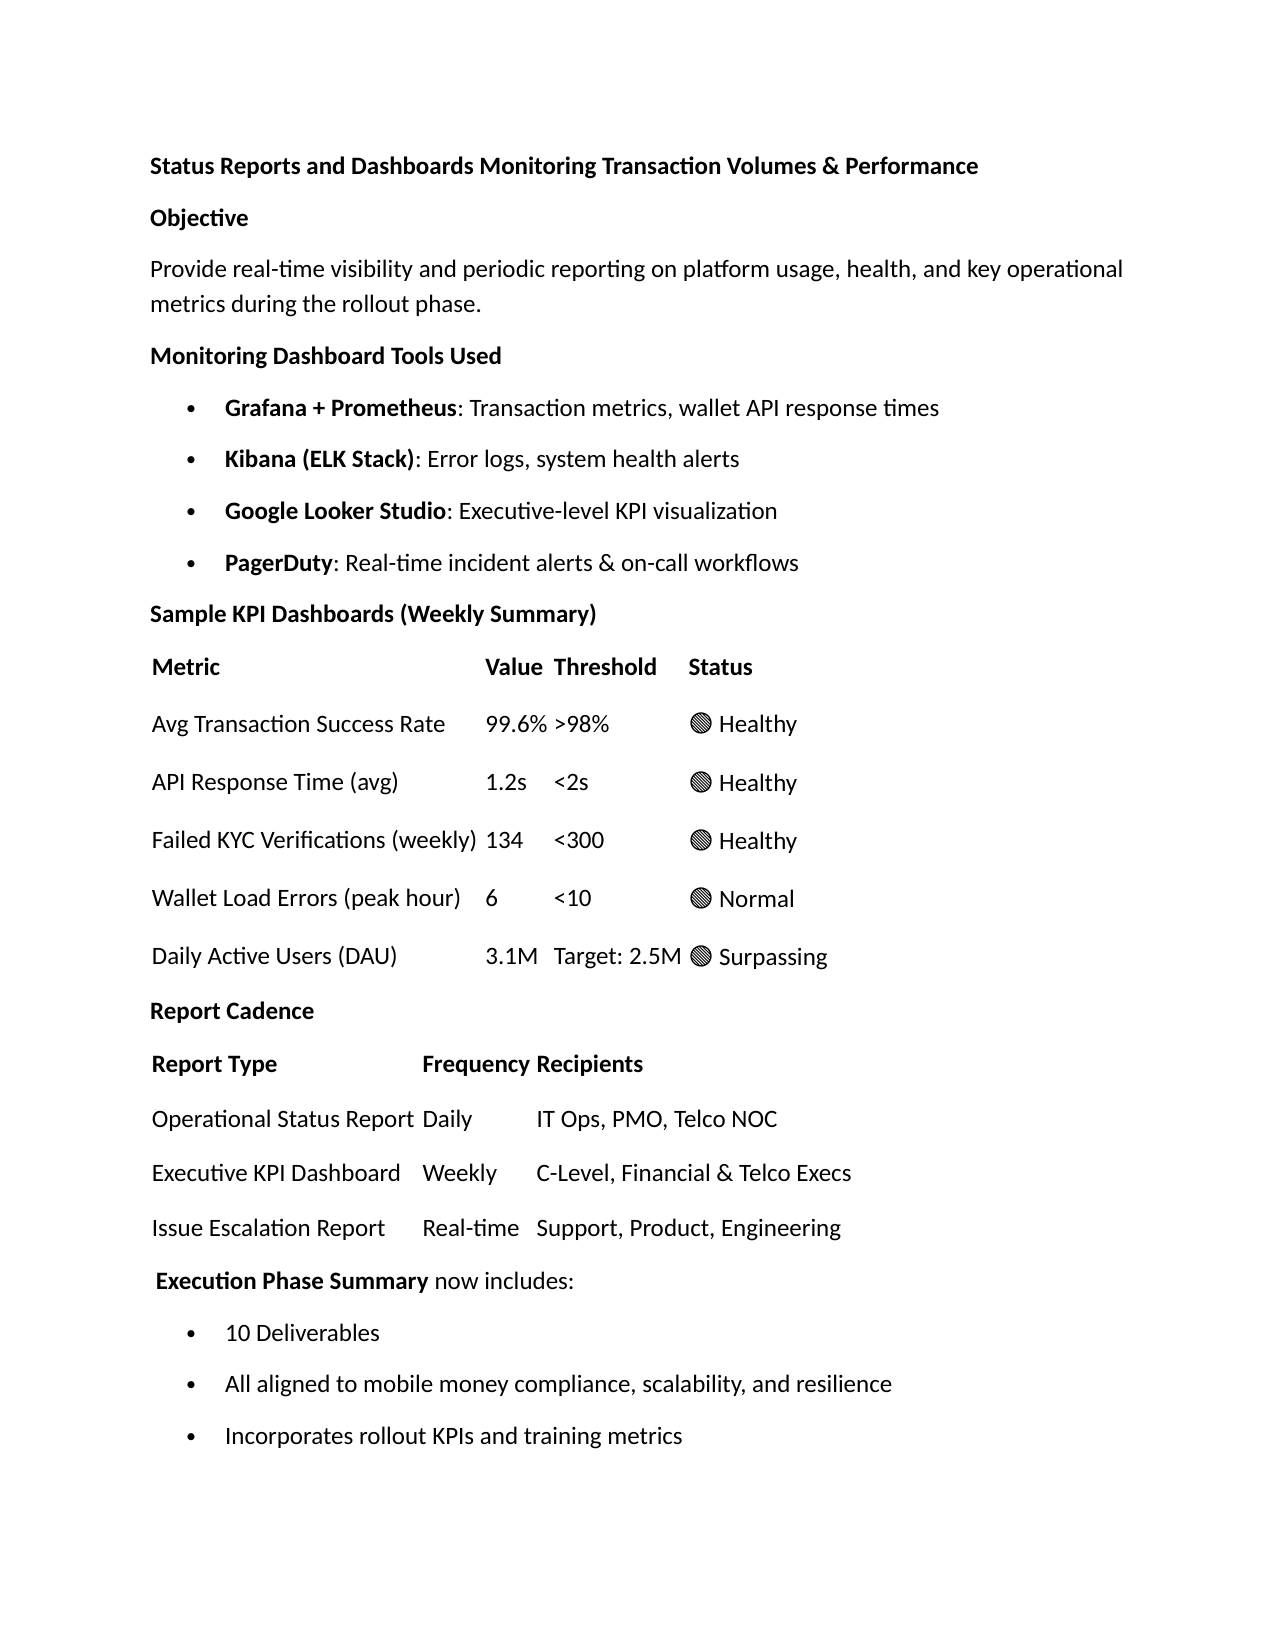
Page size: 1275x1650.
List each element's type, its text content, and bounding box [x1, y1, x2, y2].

table_cell 🟢 Healthy [687, 763, 843, 821]
table_cell Issue Escalation Report [150, 1211, 421, 1265]
table_cell Wallet Load Errors (peak hour) [150, 879, 484, 937]
table_cell <300 [552, 821, 687, 879]
table_cell C-Level, Financial & Telco Execs [535, 1156, 858, 1211]
text Report Cadence [150, 995, 1125, 1026]
table_cell Daily Active Users (DAU) [150, 937, 484, 995]
table_cell Daily [421, 1101, 535, 1156]
list PagerDuty: Real-time incident alerts & on-call workflows [187, 547, 1125, 577]
table_header Recipients [535, 1047, 858, 1101]
list 10 Deliverables [187, 1317, 1125, 1347]
table_header Report Type [150, 1047, 421, 1101]
table_cell 6 [484, 879, 552, 937]
list Kibana (ELK Stack): Error logs, system health alerts [187, 443, 1125, 474]
table_header Value [484, 650, 552, 704]
text Status Reports and Dashboards Monitoring Transaction Volumes & Performance [150, 150, 1125, 181]
table_header Status [687, 650, 843, 704]
table_header Frequency [421, 1047, 535, 1101]
table_cell 🟢 Healthy [687, 821, 843, 879]
text Objective [150, 202, 1125, 232]
text Execution Phase Summary now includes: [150, 1265, 1125, 1296]
table_header Metric [150, 650, 484, 704]
table_cell 🟢 Surpassing [687, 937, 843, 995]
table_cell 🟢 Healthy [687, 705, 843, 763]
list All aligned to mobile money compliance, scalability, and resilience [187, 1368, 1125, 1399]
table_cell 🟢 Normal [687, 879, 843, 937]
table_cell >98% [552, 705, 687, 763]
table_cell <2s [552, 763, 687, 821]
table_cell API Response Time (avg) [150, 763, 484, 821]
table_cell Executive KPI Dashboard [150, 1156, 421, 1211]
table_cell Real-time [421, 1211, 535, 1265]
list Incorporates rollout KPIs and training metrics [187, 1420, 1125, 1451]
text Sample KPI Dashboards (Weekly Summary) [150, 598, 1125, 629]
list Grafana + Prometheus: Transaction metrics, wallet API response times [187, 392, 1125, 422]
table_cell 99.6% [484, 705, 552, 763]
list Google Looker Studio: Executive-level KPI visualization [187, 495, 1125, 526]
table_cell IT Ops, PMO, Telco NOC [535, 1101, 858, 1156]
table_cell Avg Transaction Success Rate [150, 705, 484, 763]
table_header Threshold [552, 650, 687, 704]
table_cell Failed KYC Verifications (weekly) [150, 821, 484, 879]
table_cell Operational Status Report [150, 1101, 421, 1156]
table_cell <10 [552, 879, 687, 937]
table_cell 134 [484, 821, 552, 879]
table_cell 3.1M [484, 937, 552, 995]
table_cell 1.2s [484, 763, 552, 821]
table_cell Support, Product, Engineering [535, 1211, 858, 1265]
text Monitoring Dashboard Tools Used [150, 340, 1125, 371]
table_cell Target: 2.5M [552, 937, 687, 995]
text Provide real-time visibility and periodic reporting on platform usage, health, and key operational metrics during the rollout phase. [150, 253, 1125, 319]
table_cell Weekly [421, 1156, 535, 1211]
